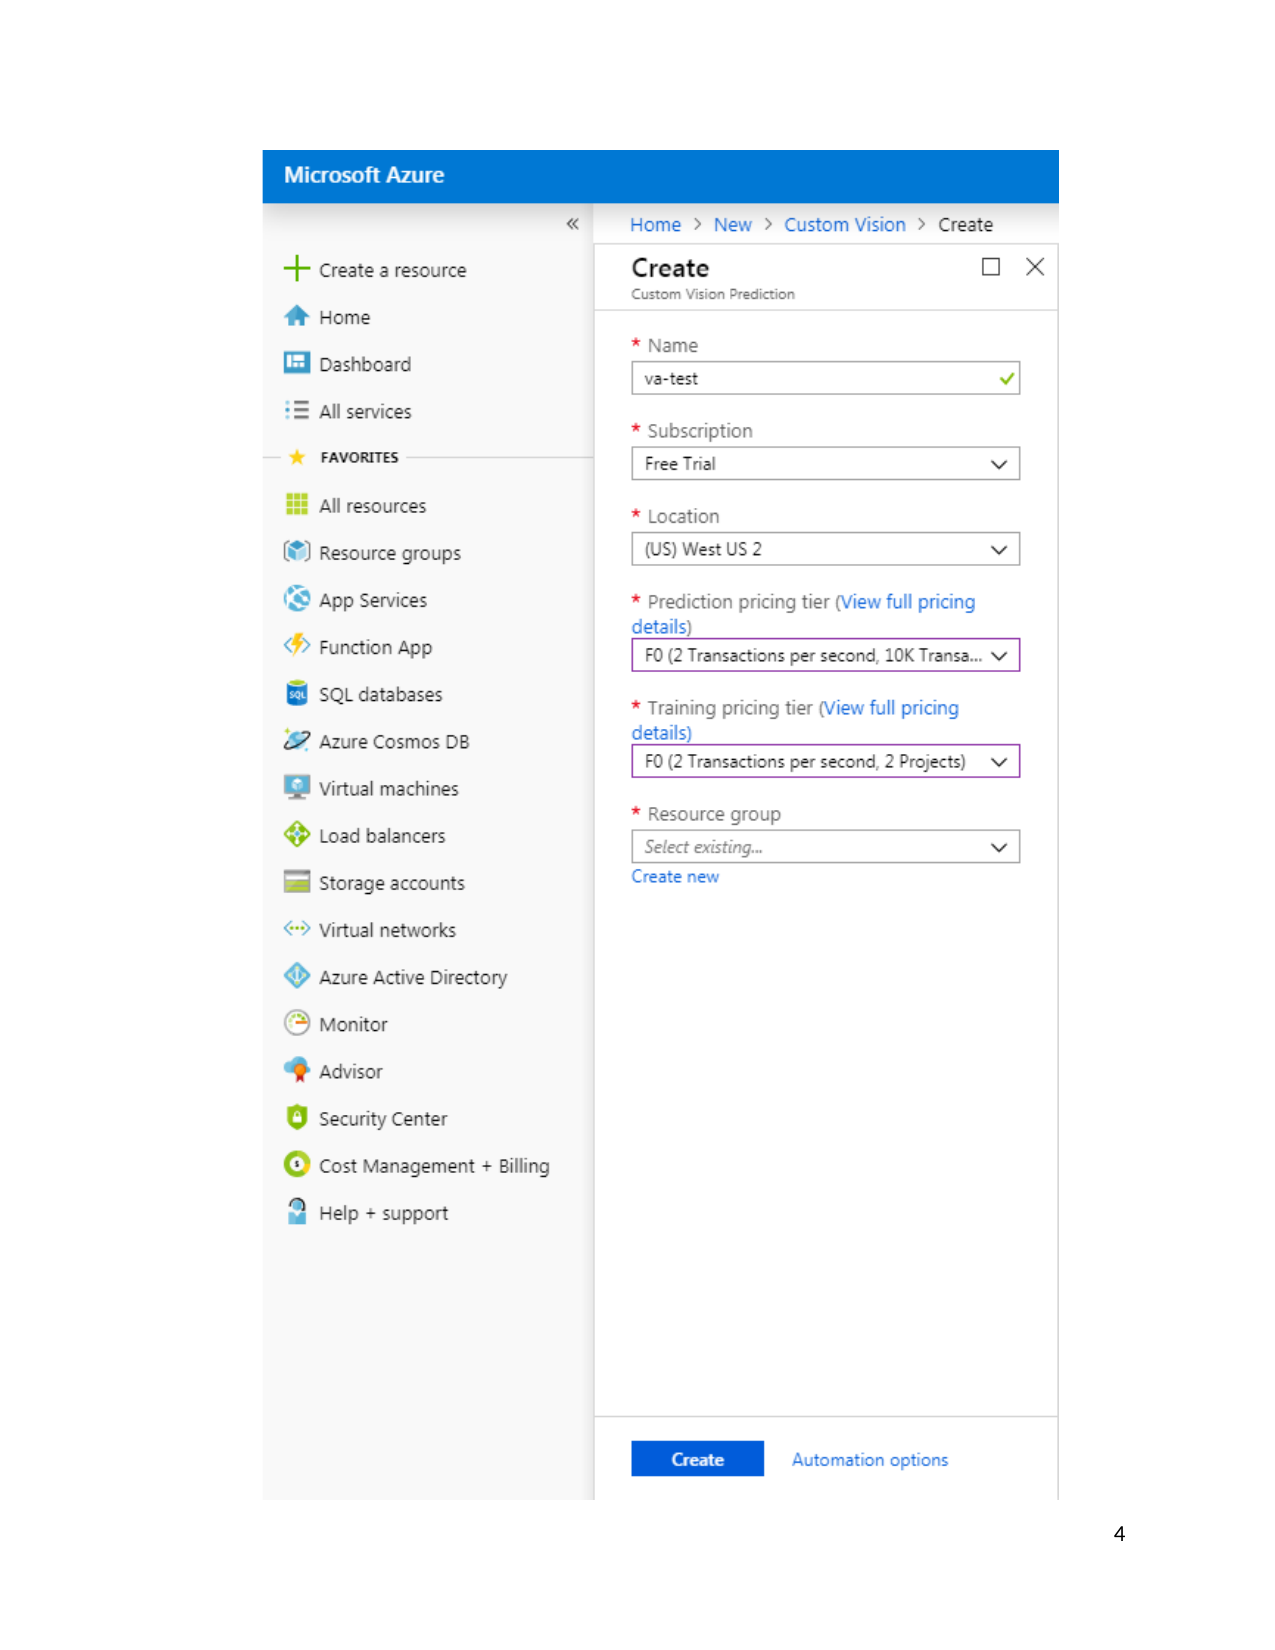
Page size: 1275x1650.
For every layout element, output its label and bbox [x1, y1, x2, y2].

picture [262, 150, 1059, 1500]
